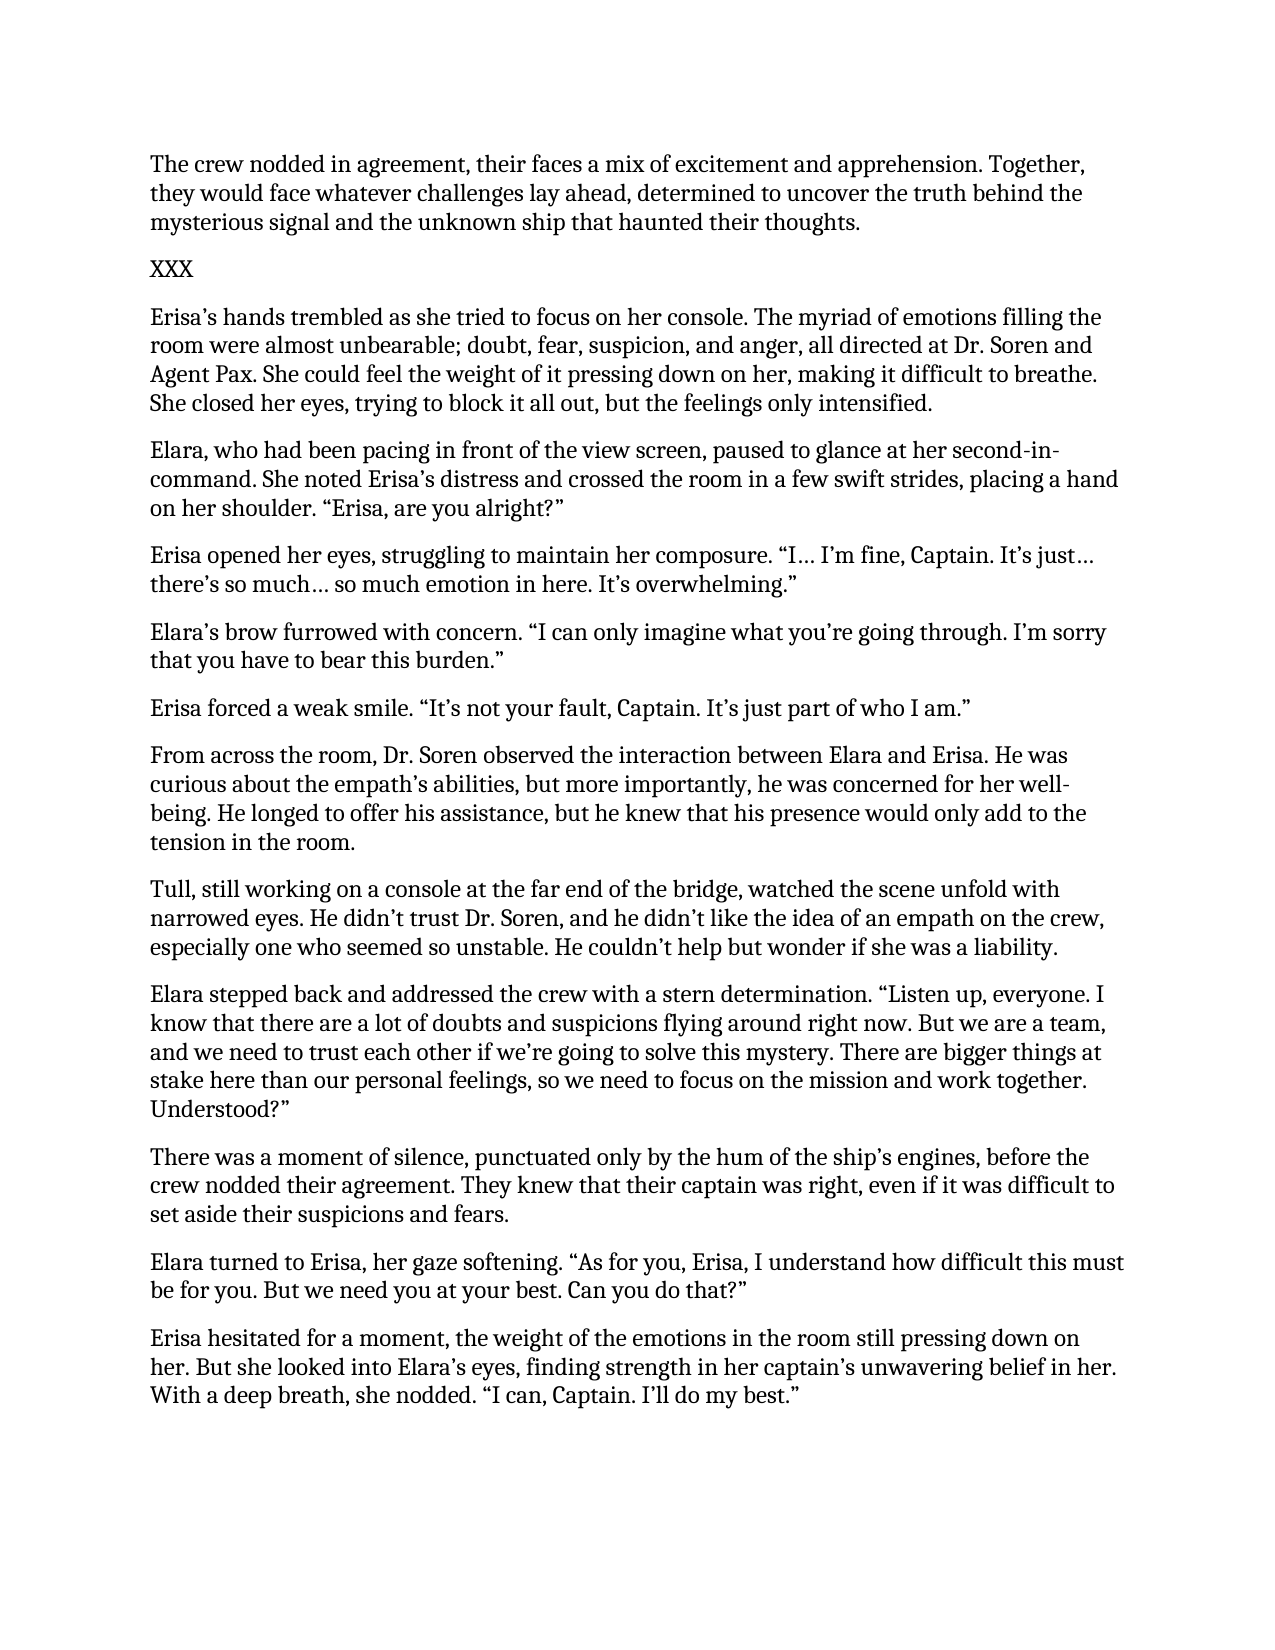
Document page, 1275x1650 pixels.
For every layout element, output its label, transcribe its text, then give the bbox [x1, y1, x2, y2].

text Elara stepped back and addressed the crew with a stern determination. “Listen up, everyone. I know that there are a lot of doubts and suspicions flying around right now. But we are a team, and we need to trust each other if we’re going to solve this mystery. There are bigger things at stake here than our personal feelings, so we need to focus on the mission and work together. Understood?” [150, 980, 1125, 1124]
text Erisa hesitated for a moment, the weight of the emotions in the room still pressing down on her. But she looked into Elara’s eyes, finding strength in her captain’s unwavering belief in her. With a deep breath, she nodded. “I can, Captain. I’ll do my best.” [150, 1324, 1125, 1410]
text Elara turned to Erisa, her gaze softening. “As for you, Erisa, I understand how difficult this must be for you. But we need you at your best. Can you do that?” [150, 1247, 1125, 1305]
text There was a moment of silence, punctuated only by the hum of the ship’s engines, before the crew nodded their agreement. They knew that their captain was right, even if it was difficult to set aside their suspicions and fears. [150, 1142, 1125, 1229]
text Erisa’s hands trembled as she tried to focus on her console. The myriad of emotions filling the room were almost unbearable; doubt, fear, suspicion, and anger, all directed at Dr. Soren and Agent Pax. She could feel the weight of it pressing down on her, making it difficult to breathe. She closed her eyes, trying to block it all out, but the feelings only intensified. [150, 302, 1125, 417]
text From across the room, Dr. Soren observed the interaction between Elara and Erisa. He was curious about the empath’s abilities, but more importantly, he was concerned for her well-being. He longed to offer his assistance, but he knew that his presence would only add to the tension in the room. [150, 741, 1125, 856]
text Elara, who had been pacing in front of the view screen, paused to glance at her second-in-command. She noted Erisa’s distress and crossed the room in a few swift strides, placing a hand on her shoulder. “Erisa, are you alright?” [150, 436, 1125, 522]
text Elara’s brow furrowed with concern. “I can only imagine what you’re going through. I’m sorry that you have to bear this burden.” [150, 617, 1125, 675]
text Erisa opened her eyes, struggling to maintain her composure. “I… I’m fine, Captain. It’s just… there’s so much… so much emotion in here. It’s overwhelming.” [150, 541, 1125, 599]
text Erisa forced a weak smile. “It’s not your fault, Captain. It’s just part of who I am.” [150, 694, 1125, 722]
text Tull, still working on a console at the far end of the bridge, watched the scene unfold with narrowed eyes. He didn’t trust Dr. Soren, and he didn’t like the idea of an empath on the crew, especially one who seemed so unstable. He couldn’t help but wonder if she was a liability. [150, 875, 1125, 961]
text XXX [150, 255, 1125, 284]
text The crew nodded in agreement, their faces a mix of excitement and apprehension. Together, they would face whatever challenges lay ahead, determined to uncover the truth behind the mysterious signal and the unknown ship that haunted their thoughts. [150, 150, 1125, 236]
